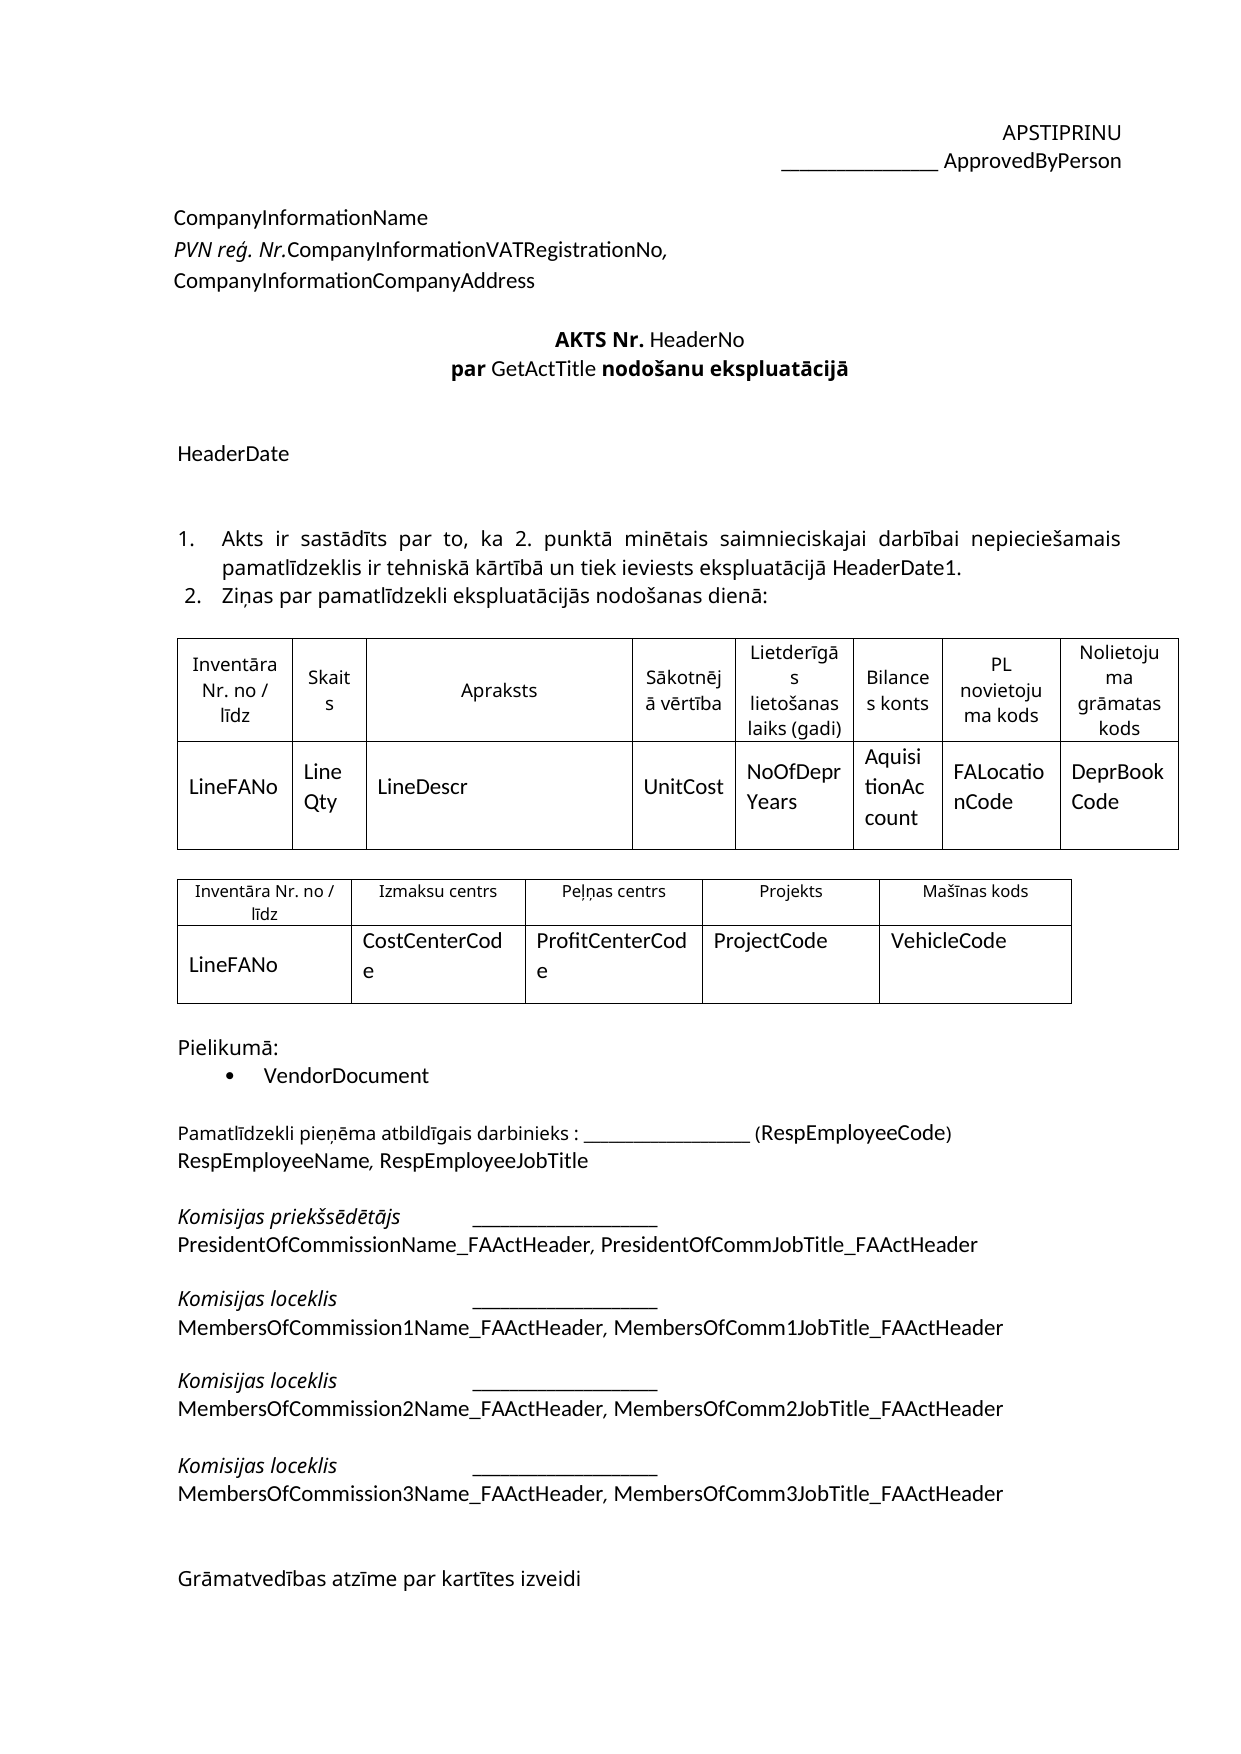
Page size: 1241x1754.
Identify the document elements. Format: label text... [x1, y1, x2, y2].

text Komisijas loceklis ____________________ , [177, 1451, 1122, 1507]
table_header Inventāra Nr. no / līdz [178, 639, 292, 741]
table_header Skaits [293, 639, 366, 741]
table_header [163, 204, 783, 235]
table_header Mašīnas kods [880, 880, 1071, 925]
table_header PL novietojuma kods [943, 639, 1060, 741]
text AKTS Nr. [177, 326, 1122, 354]
list Ziņas par pamatlīdzekli ekspluatācijās nodošanas dienā: [184, 581, 1122, 609]
table_header Projekts [703, 880, 879, 925]
table_header Nolietojuma grāmatas kods [1061, 639, 1178, 741]
table_header Apraksts [367, 639, 632, 741]
text Grāmatvedības atzīme par kartītes izveidi [177, 1564, 1122, 1593]
list Akts ir sastādīts par to, ka 2. punktā minētais saimnieciskajai darbībai nepieciešamais pamatlīdzeklis ir tehniskā kārtībā un tiek ieviests ekspluatācijā . [177, 524, 1122, 581]
text Pamatlīdzekli pieņēma atbildīgais darbinieks : ____________________ () , [177, 1118, 1122, 1174]
table_cell [163, 266, 783, 297]
text _________________ [177, 147, 1122, 175]
table_header Lietderīgās lietošanas laiks (gadi) [736, 639, 853, 741]
text Komisijas priekšsēdētājs ____________________ , [177, 1202, 1122, 1259]
table_header Izmaksu centrs [352, 880, 525, 925]
text Komisijas loceklis ____________________ , [177, 1366, 1122, 1423]
table_header Inventāra Nr. no / līdz [178, 880, 351, 925]
text Komisijas loceklis ____________________ , [177, 1284, 1122, 1341]
table_header Peļņas centrs [526, 880, 702, 925]
table_header Bilances konts [854, 639, 942, 741]
text APSTIPRINU [177, 118, 1122, 147]
table_header Sākotnējā vērtība [633, 639, 735, 741]
text par nodošanu ekspluatācijā [177, 354, 1122, 382]
table_cell PVN reģ. Nr., [163, 235, 783, 266]
text Pielikumā: [177, 1033, 1122, 1061]
